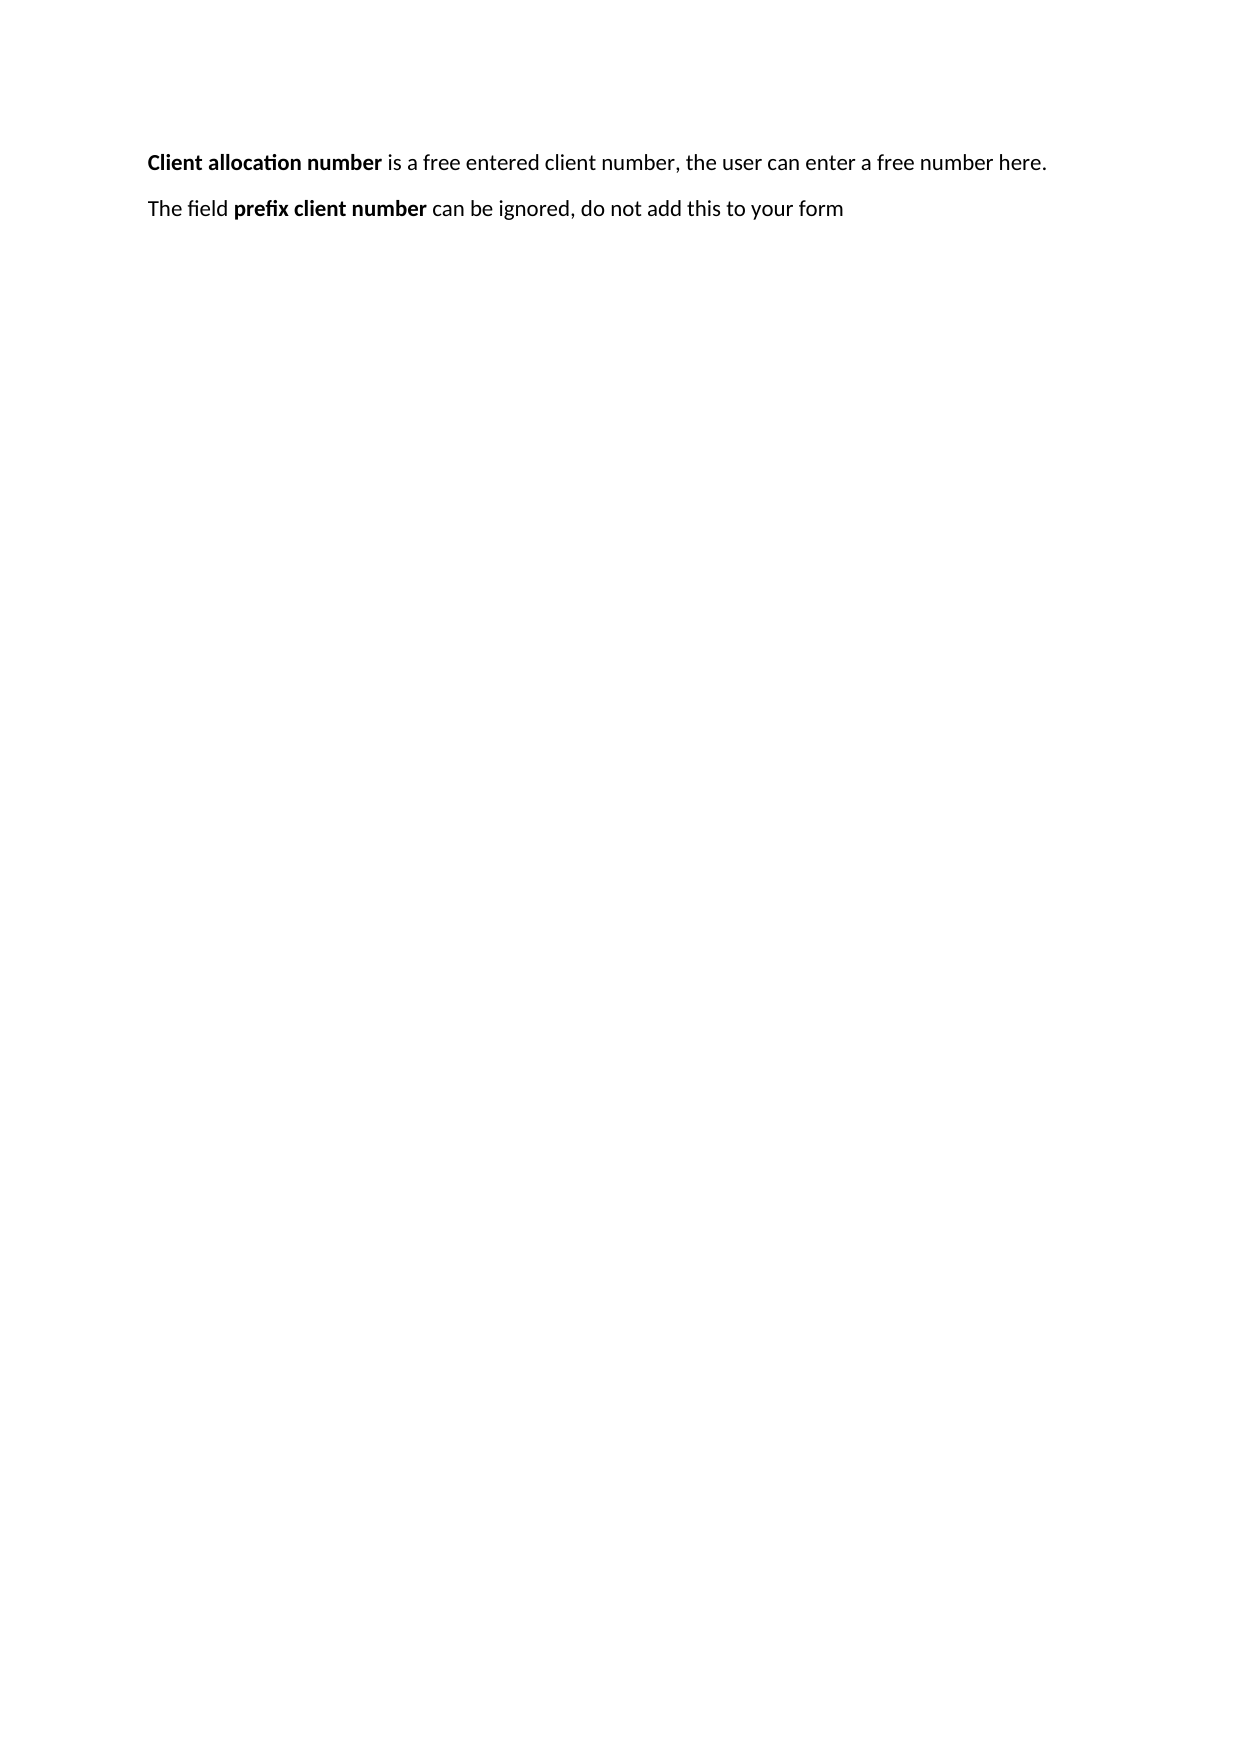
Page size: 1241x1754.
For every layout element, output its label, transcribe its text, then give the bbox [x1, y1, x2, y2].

text The field prefix client number can be ignored, do not add this to your form [148, 194, 1093, 222]
text Client allocation number is a free entered client number, the user can enter a free number here. [148, 148, 1093, 176]
